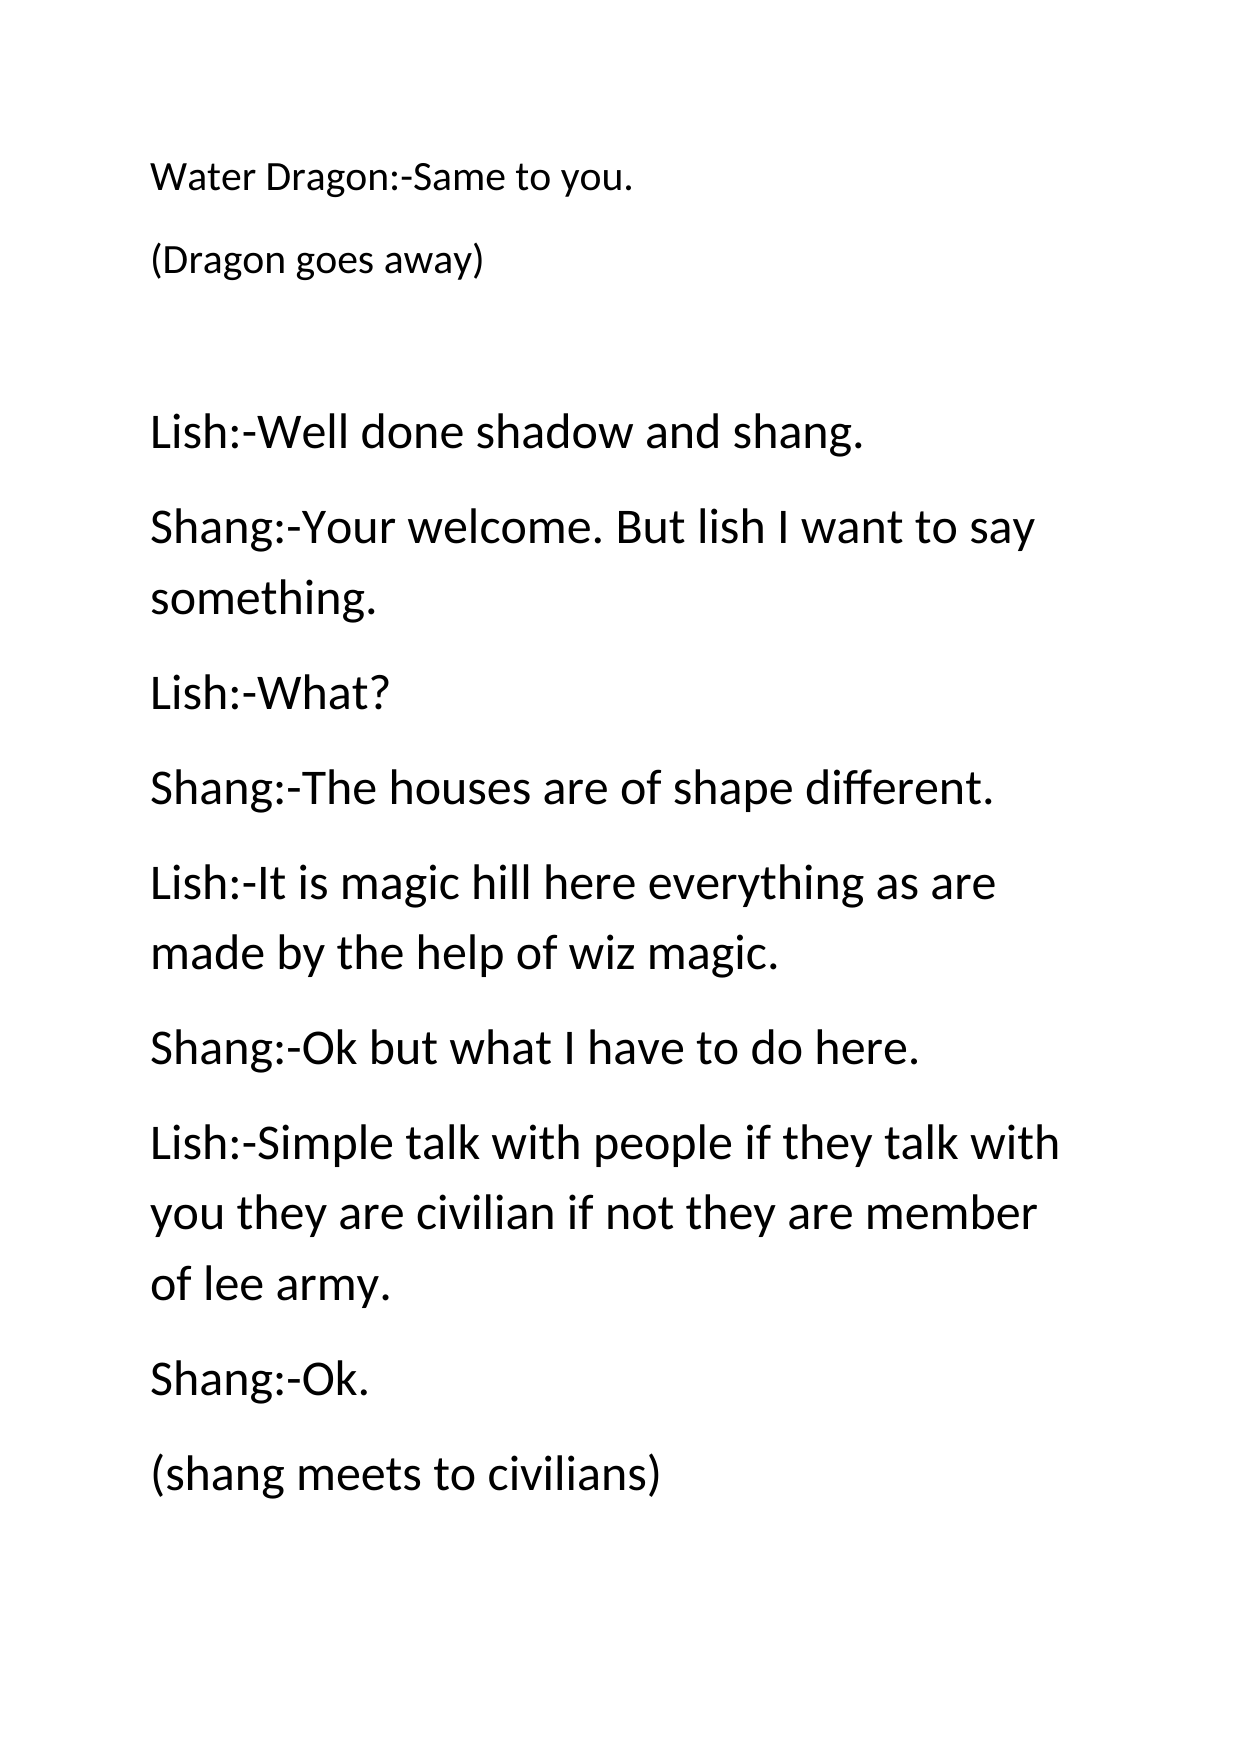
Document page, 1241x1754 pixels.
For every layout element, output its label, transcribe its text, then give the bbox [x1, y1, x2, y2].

text Shang:-Ok. [150, 1346, 1090, 1407]
text Lish:-What? [150, 661, 1090, 722]
text Water Dragon:-Same to you. [150, 150, 1090, 201]
text Lish:-It is magic hill here everything as are made by the help of wiz magic. [150, 851, 1090, 982]
text Shang:-The houses are of shape different. [150, 756, 1090, 817]
text (shang meets to civilians) [150, 1442, 1090, 1503]
text Shang:-Your welcome. But lish I want to say something. [150, 495, 1090, 627]
text (Dragon goes away) [150, 233, 1090, 284]
text Lish:-Simple talk with people if they talk with you they are civilian if not they are member of lee army. [150, 1111, 1090, 1312]
text Shang:-Ok but what I have to do here. [150, 1016, 1090, 1077]
text Lish:-Well done shadow and shang. [150, 400, 1090, 461]
